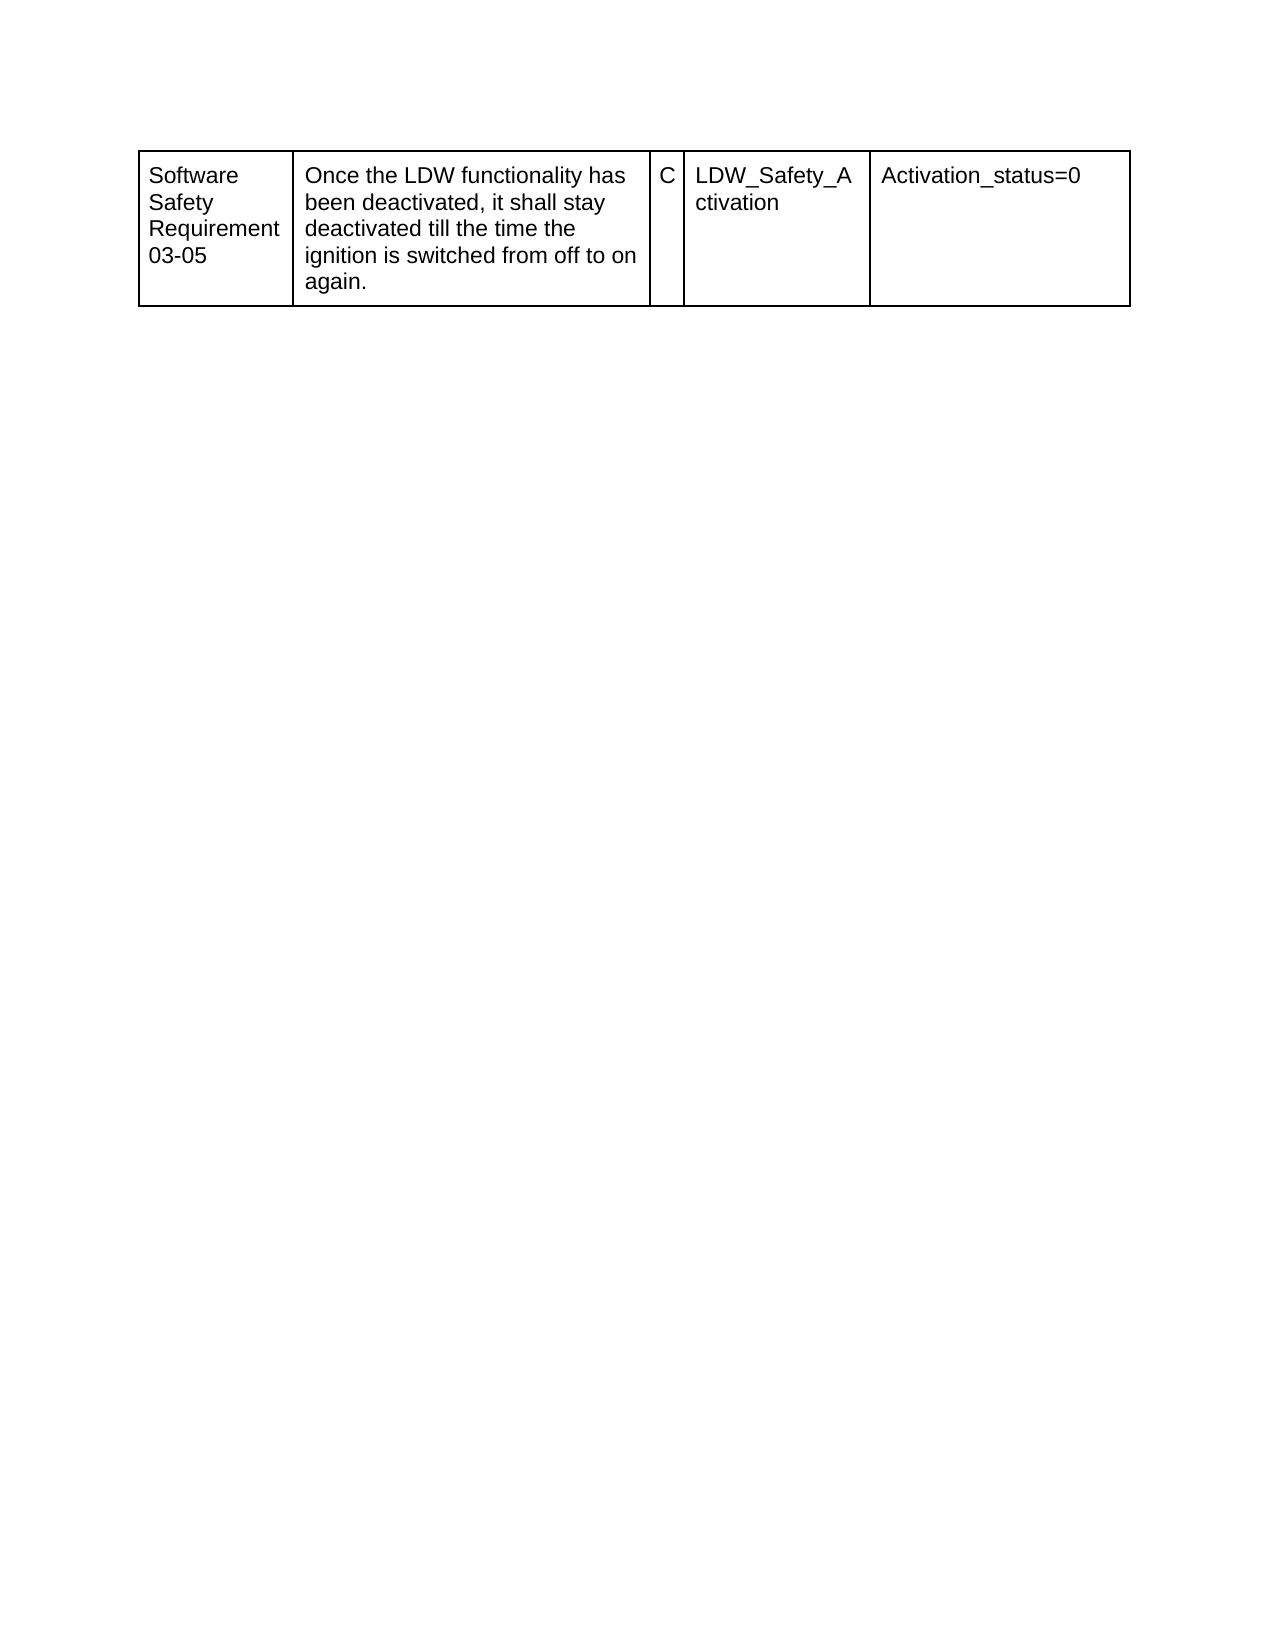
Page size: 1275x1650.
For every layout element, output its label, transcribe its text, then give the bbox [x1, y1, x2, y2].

table_cell Activation_status=0 [871, 152, 1129, 305]
table_cell Software Safety Requirement03-05 [140, 152, 292, 305]
table_cell Once the LDW functionality has been deactivated, it shall stay deactivated till the time the ignition is switched from off to on again. [294, 152, 649, 305]
table_cell C [651, 152, 683, 305]
table_cell LDW_Safety_Activation [685, 152, 869, 305]
